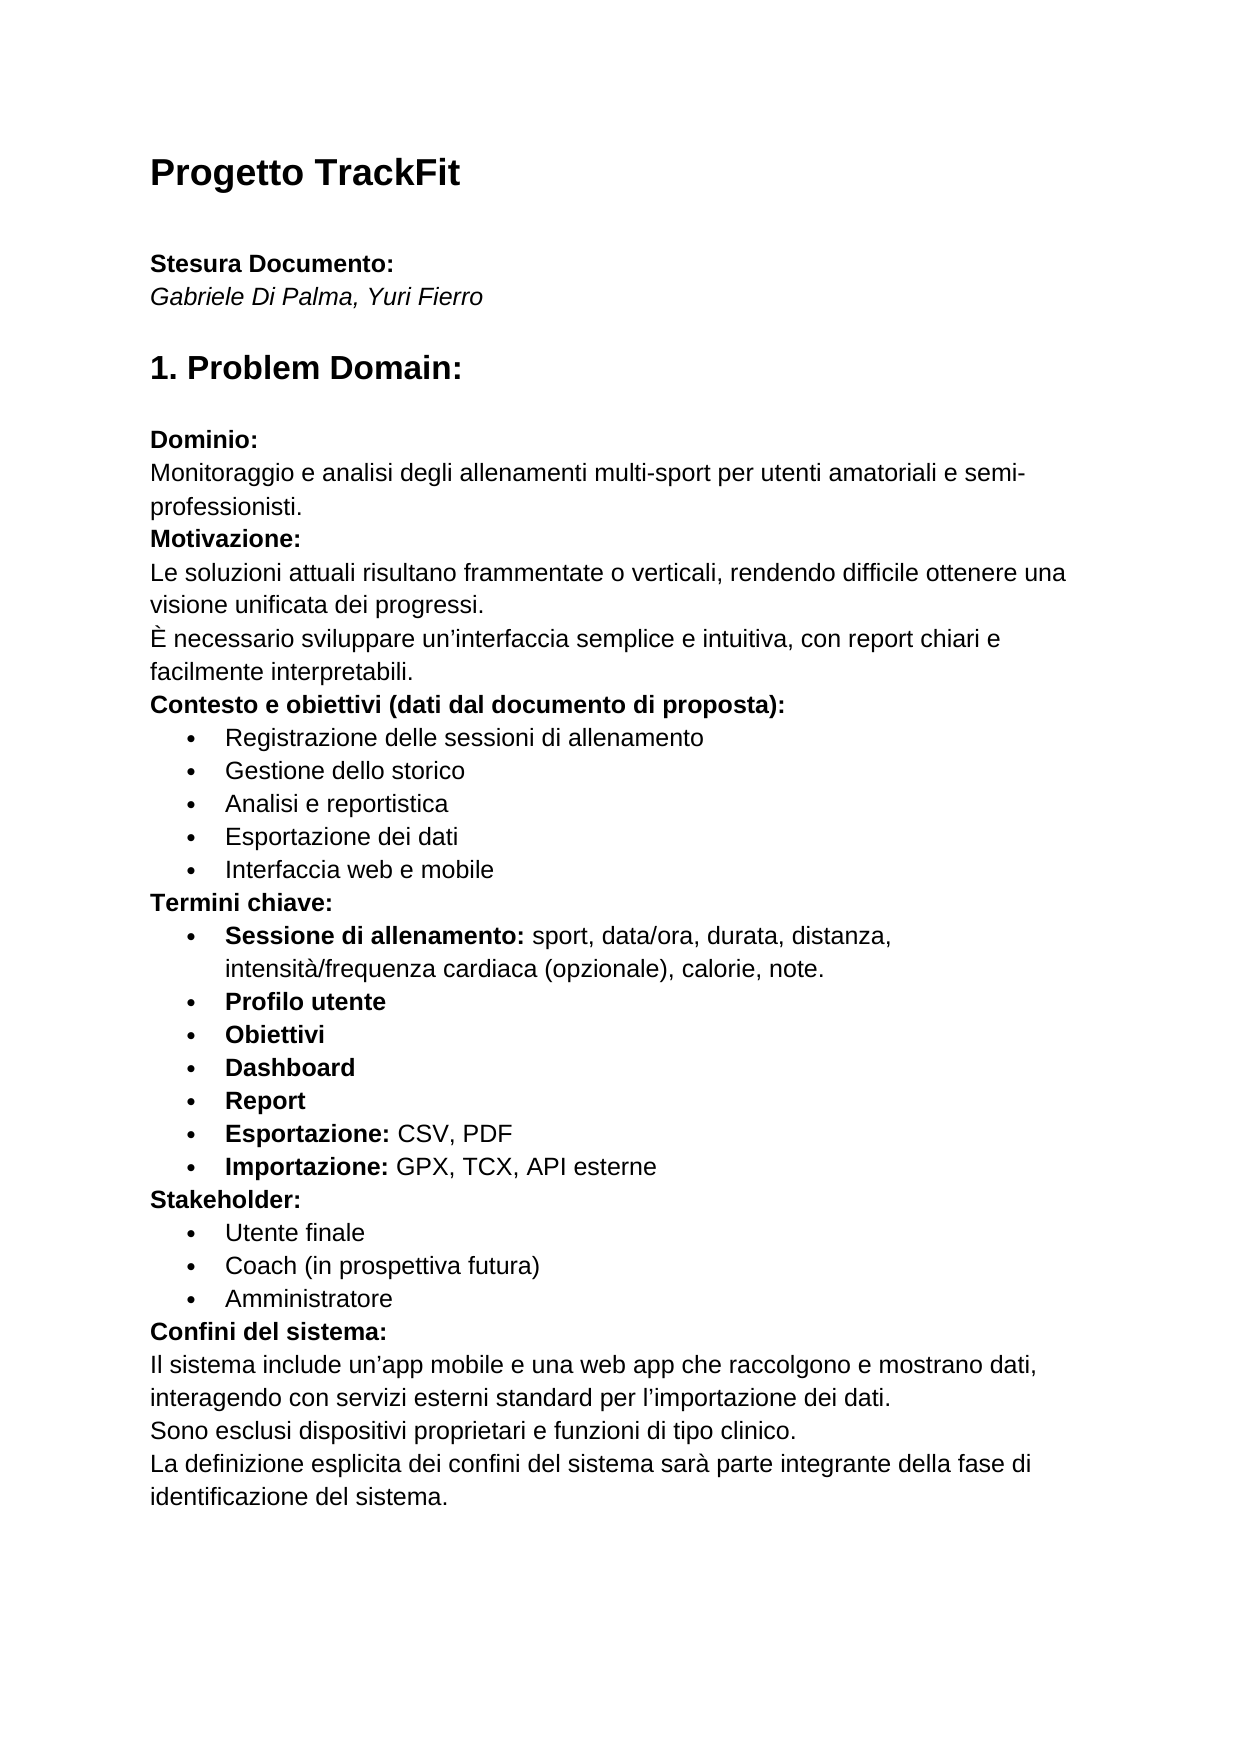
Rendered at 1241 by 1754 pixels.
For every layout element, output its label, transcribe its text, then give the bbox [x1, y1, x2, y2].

list Dashboard [187, 1053, 1090, 1082]
list Registrazione delle sessioni di allenamento [187, 723, 1090, 751]
list Gestione dello storico [187, 756, 1090, 784]
text Stesura Documento: Gabriele Di Palma, Yuri Fierro [150, 249, 1090, 311]
text Stakeholder: [150, 1185, 1090, 1214]
list Coach (in prospettiva futura) [187, 1251, 1090, 1280]
list Profilo utente [187, 987, 1090, 1016]
text Contesto e obiettivi (dati dal documento di proposta): [150, 689, 1090, 718]
list Esportazione dei dati [187, 822, 1090, 850]
text Confini del sistema: Il sistema include un’app mobile e una web app che raccolgono e mostrano dati, interagendo con servizi esterni standard per l’importazione dei dati. Sono esclusi dispositivi proprietari e funzioni di tipo clinico. La definizione esplicita dei confini del sistema sarà parte integrante della fase di identificazione del sistema. [150, 1317, 1090, 1511]
list Amministratore [187, 1284, 1090, 1313]
text Motivazione: Le soluzioni attuali risultano frammentate o verticali, rendendo difficile ottenere una visione unificata dei progressi. È necessario sviluppare un’interfaccia semplice e intuitiva, con report chiari e facilmente interpretabili. [150, 524, 1090, 685]
list Interfaccia web e mobile [187, 855, 1090, 883]
list Analisi e reportistica [187, 789, 1090, 817]
list Report [187, 1086, 1090, 1114]
text Termini chiave: [150, 888, 1090, 916]
text Dominio: Monitoraggio e analisi degli allenamenti multi-sport per utenti amatoriali e semi-professionisti. [150, 425, 1090, 520]
list Obiettivi [187, 1020, 1090, 1048]
text Progetto TrackFit [150, 150, 1090, 193]
list Utente finale [187, 1218, 1090, 1247]
list Importazione: GPX, TCX, API esterne [187, 1152, 1090, 1181]
list Sessione di allenamento: sport, data/ora, durata, distanza, intensità/frequenza cardiaca (opzionale), calorie, note. [187, 921, 1090, 982]
list Esportazione: CSV, PDF [187, 1119, 1090, 1148]
text 1. Problem Domain: [150, 348, 1090, 387]
